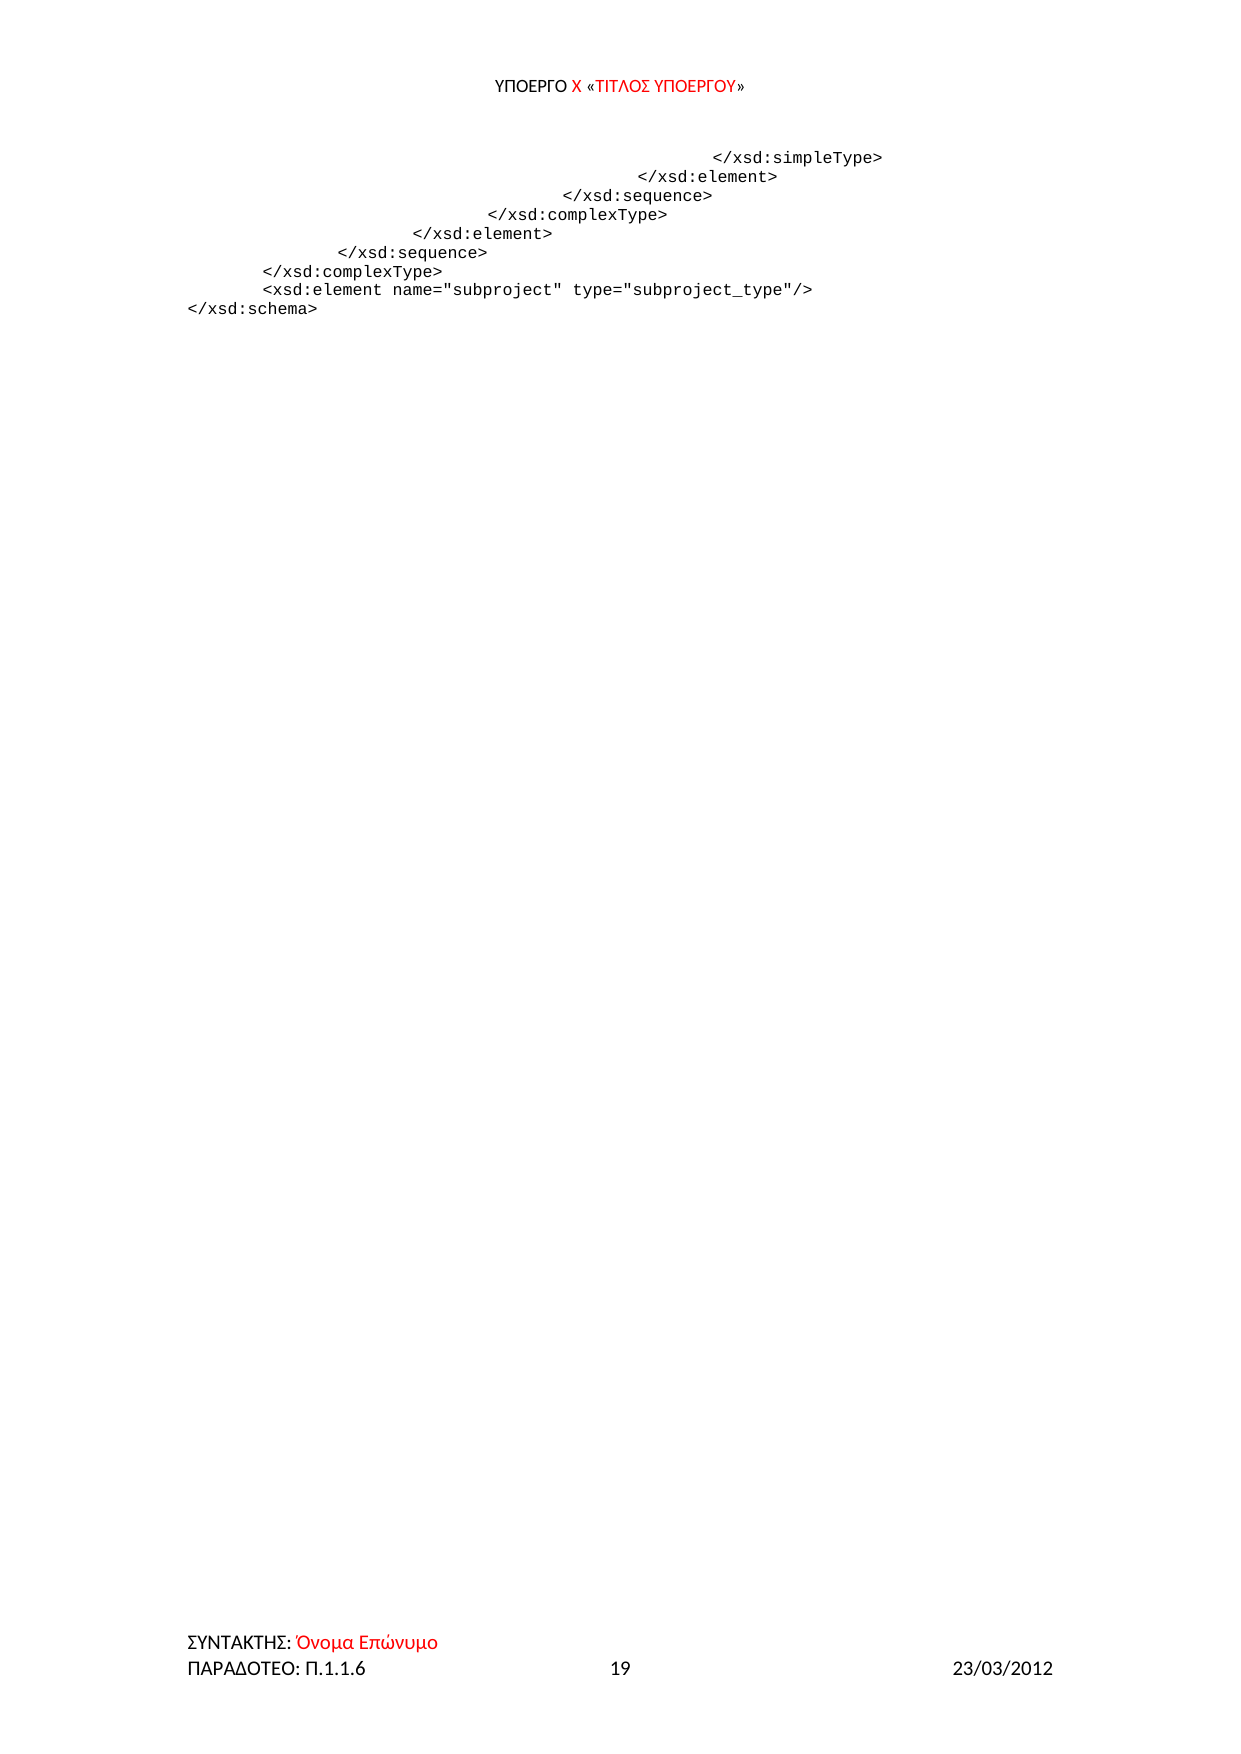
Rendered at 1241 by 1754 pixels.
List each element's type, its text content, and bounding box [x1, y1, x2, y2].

text </xsd:complexType> [187, 207, 1053, 225]
text </xsd:sequence> [187, 244, 1053, 263]
text </xsd:simpleType> [187, 150, 1053, 169]
text <xsd:element name="subproject" type="subproject_type"/> [187, 282, 1053, 301]
text </xsd:element> [187, 225, 1053, 244]
text </xsd:schema> [187, 301, 1053, 320]
text </xsd:complexType> [187, 263, 1053, 282]
text </xsd:sequence> [187, 188, 1053, 207]
text </xsd:element> [187, 169, 1053, 188]
